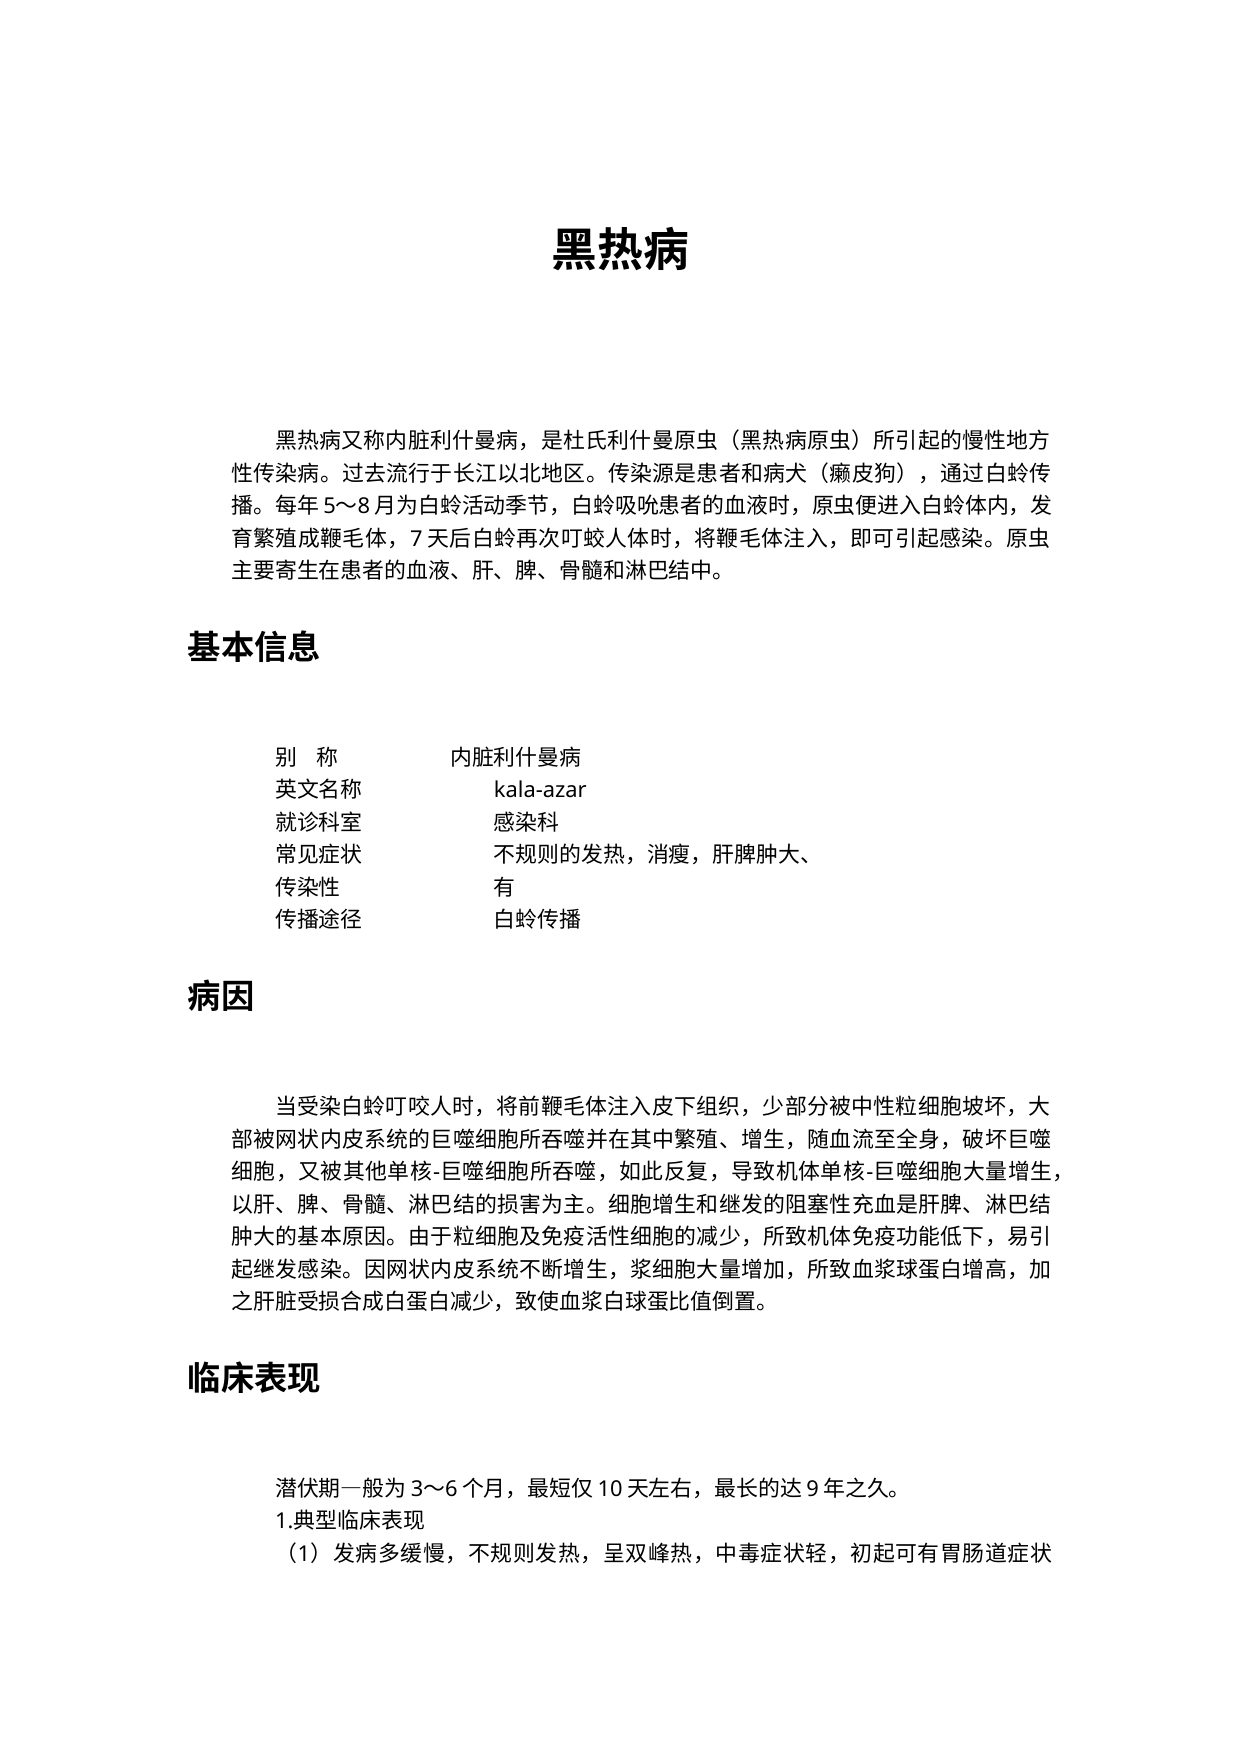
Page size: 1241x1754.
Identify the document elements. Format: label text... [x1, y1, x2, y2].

text 英文名称 kala-azar [231, 772, 1053, 804]
text 就诊科室 感染科 [231, 804, 1053, 837]
subtitle 病因 [187, 962, 1053, 1027]
text 传播途径 白蛉传播 [231, 902, 1053, 934]
text 别 称 内脏利什曼病 [231, 739, 1053, 772]
subtitle 临床表现 [187, 1343, 1053, 1408]
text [231, 1536, 1053, 1568]
text 1.典型临床表现 [231, 1503, 1053, 1536]
text 传染性 有 [231, 869, 1053, 902]
text 当受染白蛉叮咬人时，将前鞭毛体注入皮下组织，少部分被中性粒细胞坡坏，大部被网状内皮系统的巨噬细胞所吞噬并在其中繁殖、增生，随血流至全身，破坏巨噬细胞，又被其他单核-巨噬细胞所吞噬，如此反复，导致机体单核-巨噬细胞大量增生，以肝、脾、骨髓、淋巴结的损害为主。细胞增生和继发的阻塞性充血是肝脾、淋巴结肿大的基本原因。由于粒细胞及免疫活性细胞的减少，所致机体免疫功能低下，易引起继发感染。因网状内皮系统不断增生，浆细胞大量增加，所致血浆球蛋白增高，加之肝脏受损合成白蛋白减少，致使血浆白球蛋比值倒置。 [231, 1089, 1053, 1316]
text 黑热病又称内脏利什曼病，是杜氏利什曼原虫（黑热病原虫）所引起的慢性地方性传染病。过去流行于长江以北地区。传染源是患者和病犬（癞皮狗），通过白蛉传播。每年5～8月为白蛉活动季节，白蛉吸吮患者的血液时，原虫便进入白蛉体内，发育繁殖成鞭毛体，7天后白蛉再次叮蛟人体时，将鞭毛体注入，即可引起感染。原虫主要寄生在患者的血液、肝、脾、骨髓和淋巴结中。 [231, 423, 1053, 585]
text 常见症状 不规则的发热，消瘦，肝脾肿大、 [231, 837, 1053, 869]
subtitle 黑热病 [187, 197, 1053, 295]
subtitle 基本信息 [187, 612, 1053, 677]
text 潜伏期—般为3～6个月，最短仅10天左右，最长的达9年之久。 [231, 1471, 1053, 1503]
